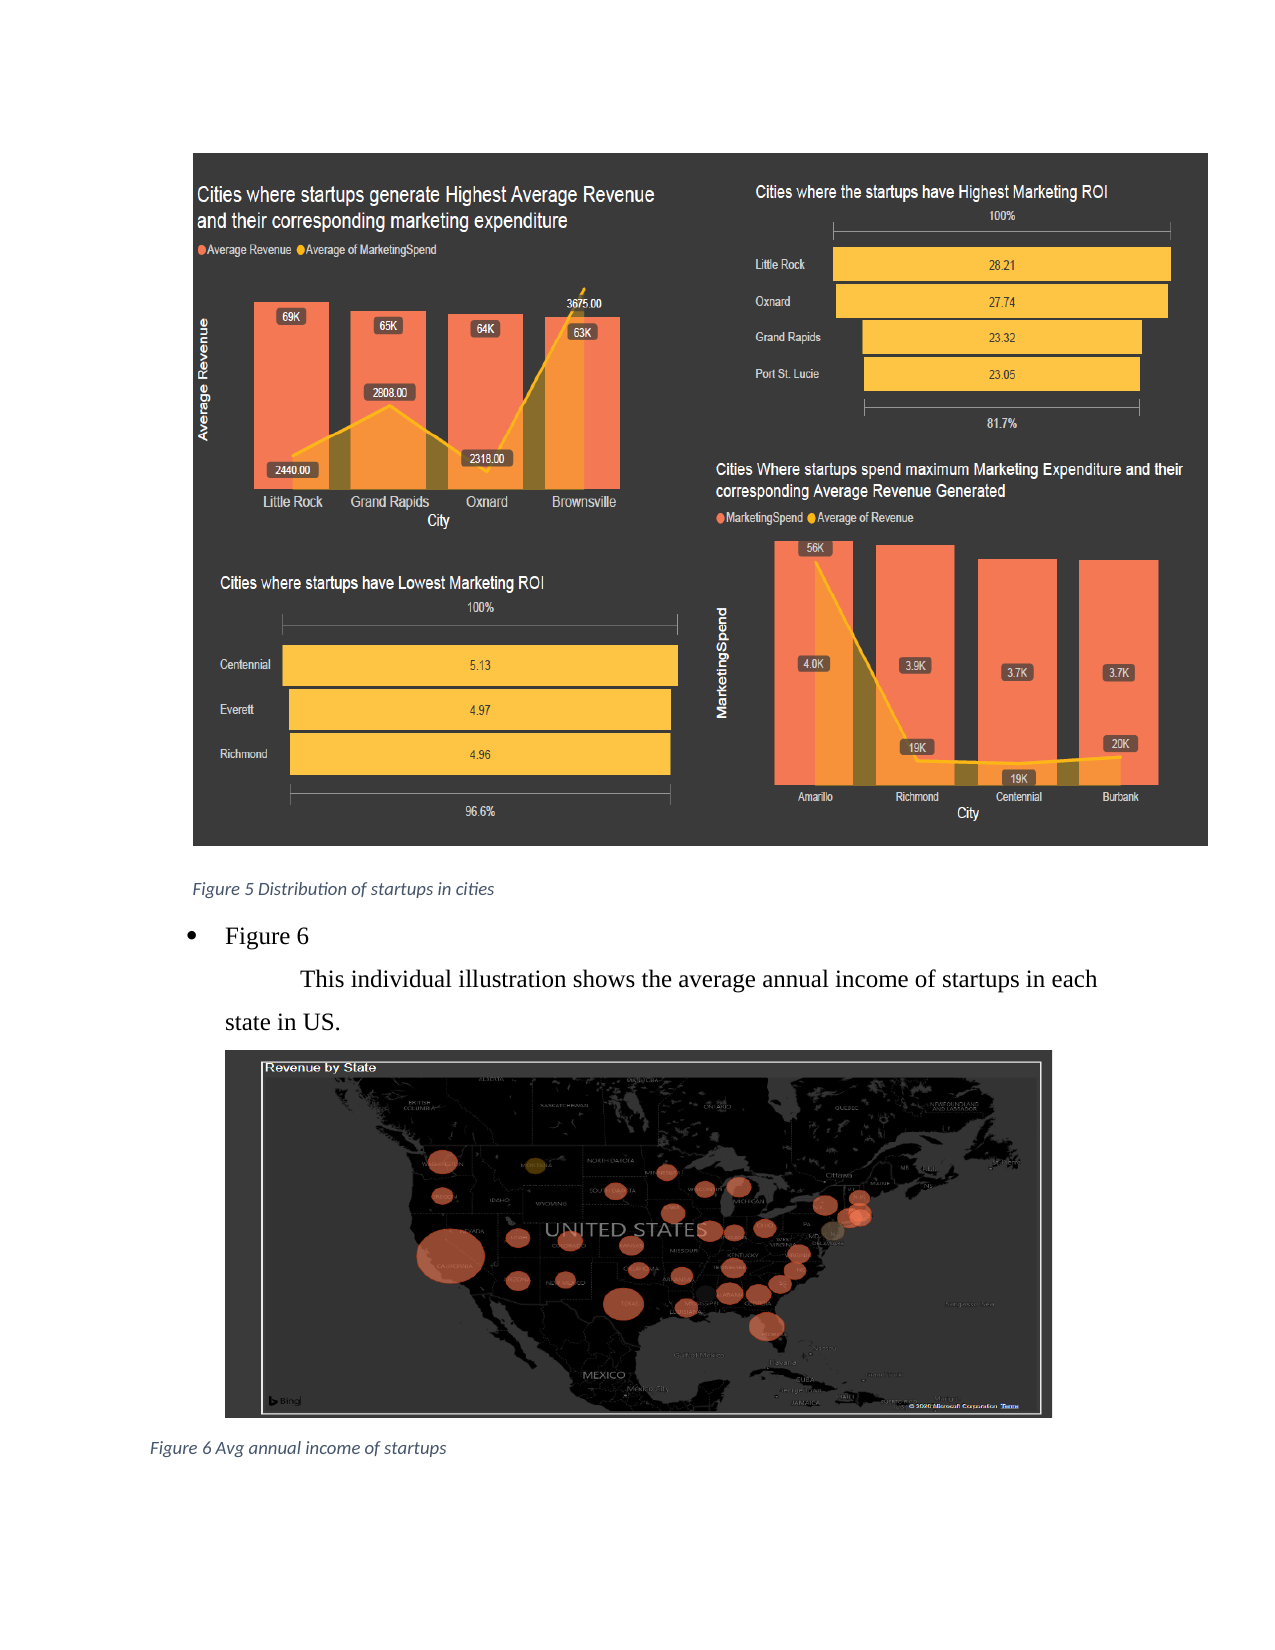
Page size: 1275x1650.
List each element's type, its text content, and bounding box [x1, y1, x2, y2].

picture [225, 1050, 1053, 1418]
list This individual illustration shows the average annual income of startups in each state in US. [225, 964, 1125, 1036]
list Figure 6 [187, 921, 1125, 950]
text Figure 5 Distribution of startups in cities [150, 877, 1125, 900]
